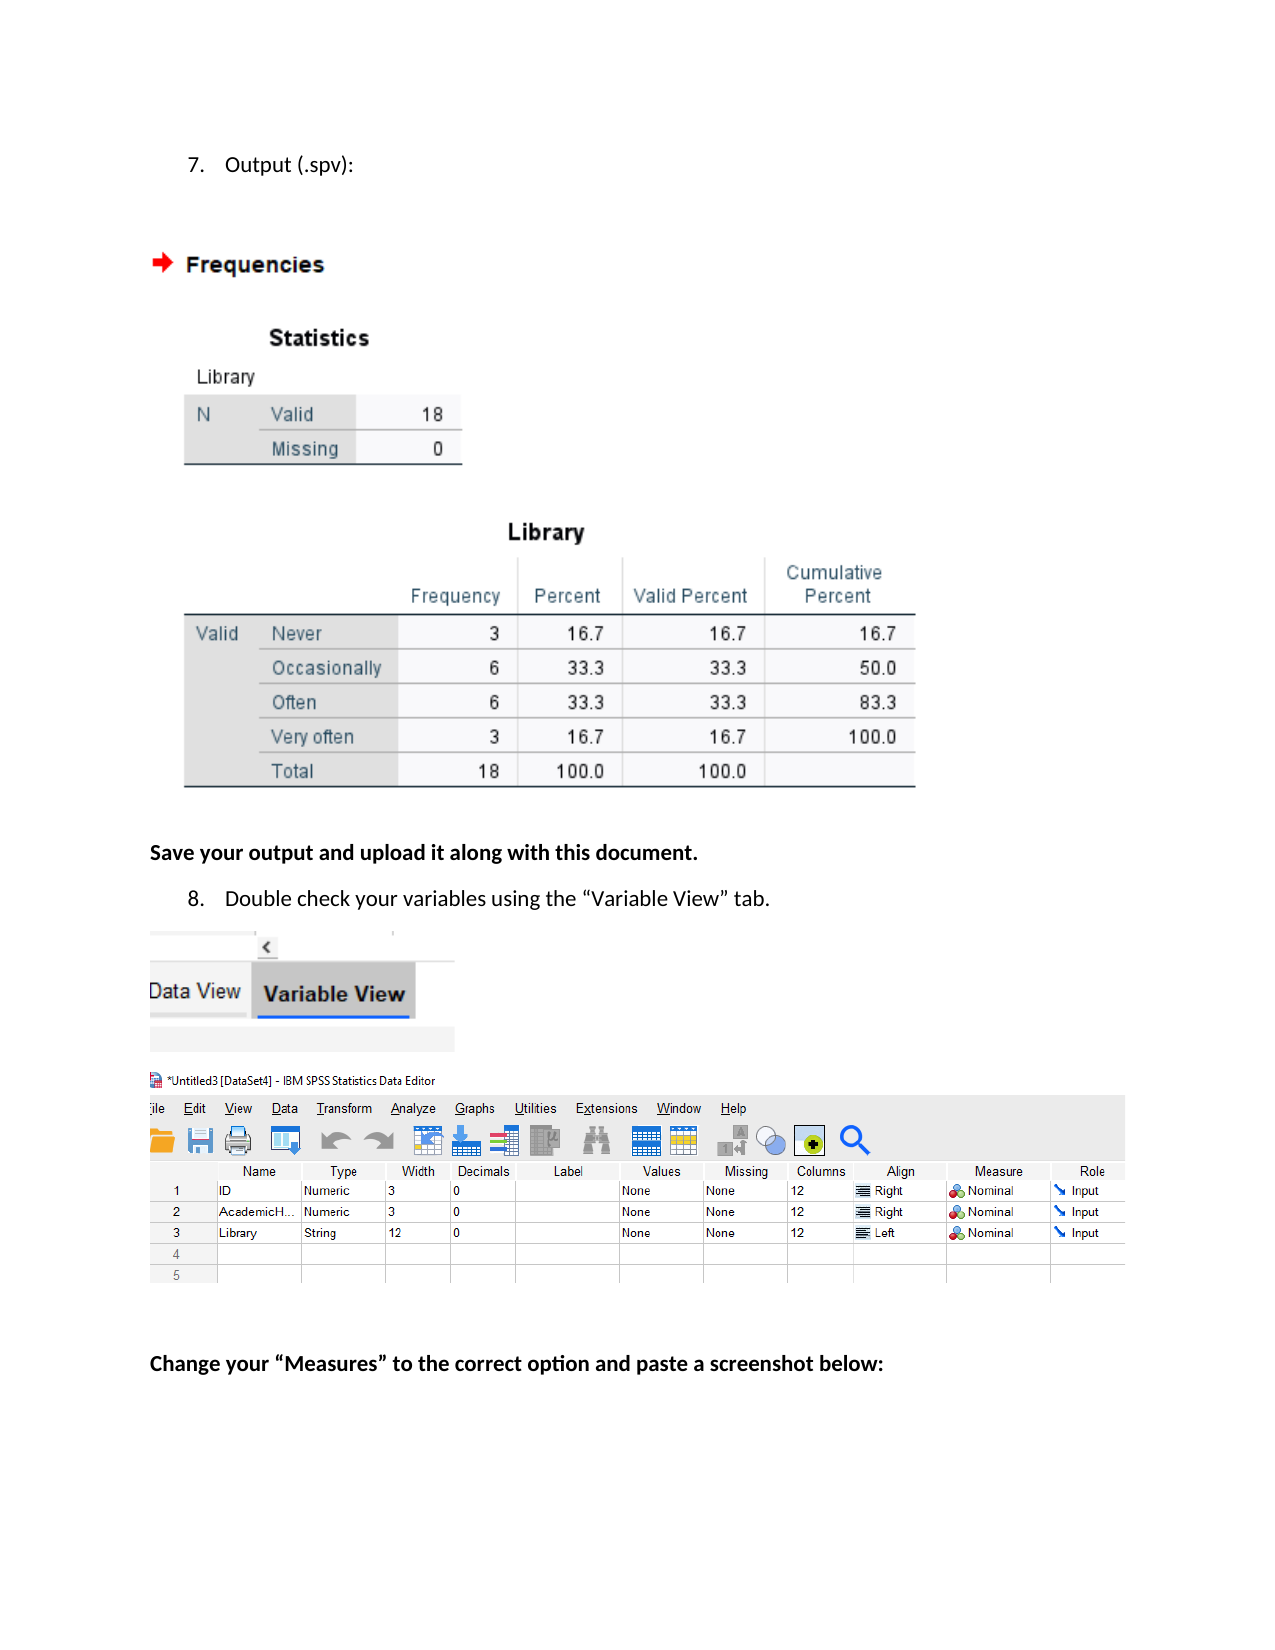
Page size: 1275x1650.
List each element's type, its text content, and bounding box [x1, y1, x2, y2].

picture [150, 243, 1119, 819]
list Output (.spv): [187, 150, 1125, 178]
picture [150, 1070, 1125, 1283]
text Save your output and upload it along with this document. [150, 838, 1125, 866]
picture [150, 931, 455, 1052]
text Change your “Measures” to the correct option and paste a screenshot below: [150, 1349, 1125, 1377]
list Double check your variables using the “Variable View” tab. [187, 884, 1125, 912]
